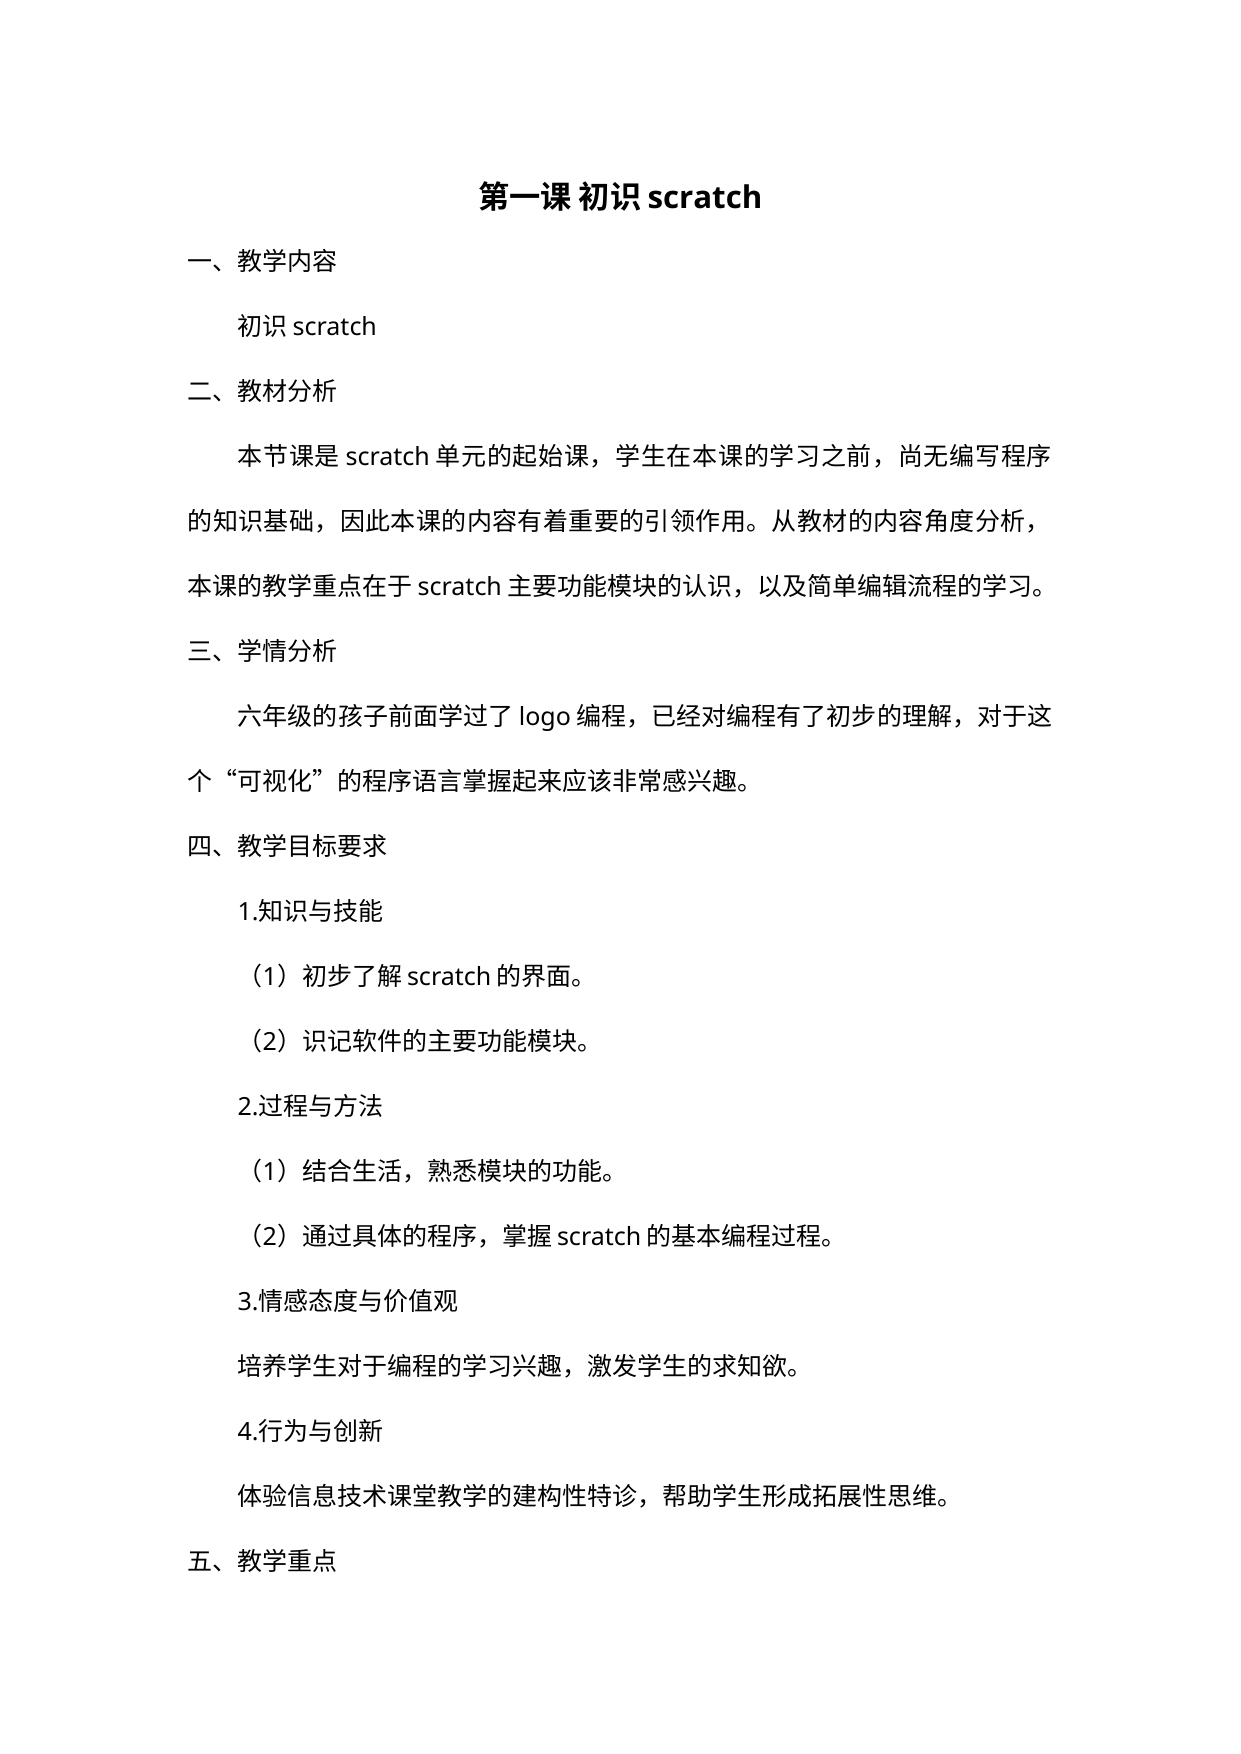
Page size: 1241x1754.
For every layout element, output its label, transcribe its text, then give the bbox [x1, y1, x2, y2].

text 二、教材分析 [187, 357, 1053, 422]
text 1.知识与技能 [187, 877, 1053, 942]
text 本节课是scratch单元的起始课，学生在本课的学习之前，尚无编写程序的知识基础，因此本课的内容有着重要的引领作用。从教材的内容角度分析，本课的教学重点在于scratch主要功能模块的认识，以及简单编辑流程的学习。 [187, 422, 1053, 617]
text 一、教学内容 [187, 227, 1053, 292]
text 四、教学目标要求 [187, 812, 1053, 877]
text 3.情感态度与价值观 [187, 1267, 1053, 1332]
text 初识scratch [187, 292, 1053, 357]
text 五、教学重点 [187, 1527, 1053, 1592]
text 4.行为与创新 [187, 1397, 1053, 1462]
text 体验信息技术课堂教学的建构性特诊，帮助学生形成拓展性思维。 [187, 1462, 1053, 1527]
text 第一课 初识scratch [187, 162, 1053, 227]
text （2）通过具体的程序，掌握scratch的基本编程过程。 [187, 1202, 1053, 1267]
text （1）初步了解scratch的界面。 [187, 942, 1053, 1007]
text 2.过程与方法 [187, 1072, 1053, 1137]
text 培养学生对于编程的学习兴趣，激发学生的求知欲。 [187, 1332, 1053, 1397]
text （1）结合生活，熟悉模块的功能。 [187, 1137, 1053, 1202]
text 六年级的孩子前面学过了logo编程，已经对编程有了初步的理解，对于这个“可视化”的程序语言掌握起来应该非常感兴趣。 [187, 682, 1053, 812]
text 三、学情分析 [187, 617, 1053, 682]
text （2）识记软件的主要功能模块。 [187, 1007, 1053, 1072]
